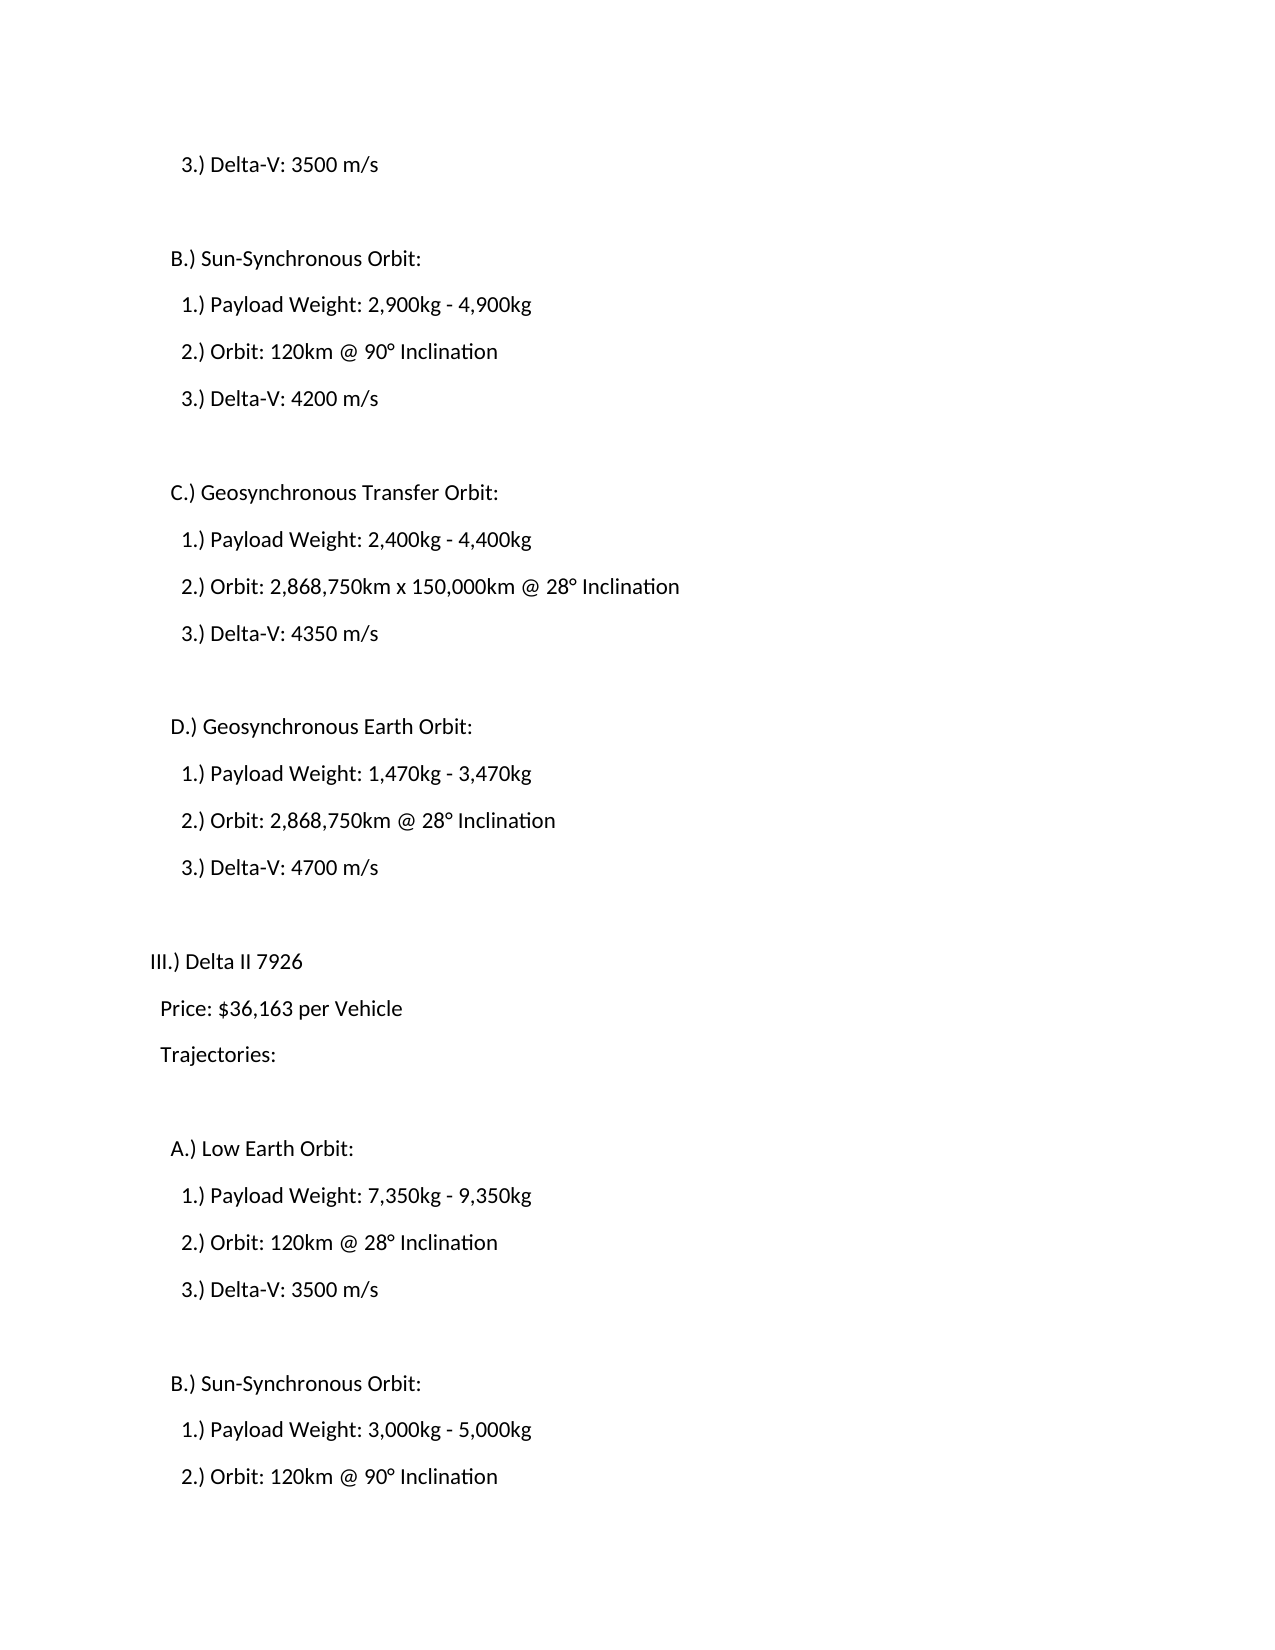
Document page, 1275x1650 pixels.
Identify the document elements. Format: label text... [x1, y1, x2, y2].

text 3.) Delta-V: 3500 m/s [150, 1275, 1125, 1303]
text C.) Geosynchronous Transfer Orbit: [150, 478, 1125, 506]
text 1.) Payload Weight: 2,400kg - 4,400kg [150, 525, 1125, 553]
text Trajectories: [150, 1041, 1125, 1069]
text III.) Delta II 7926 [150, 947, 1125, 975]
text 1.) Payload Weight: 2,900kg - 4,900kg [150, 291, 1125, 319]
text 1.) Payload Weight: 1,470kg - 3,470kg [150, 759, 1125, 787]
text 1.) Payload Weight: 7,350kg - 9,350kg [150, 1181, 1125, 1209]
text 2.) Orbit: 2,868,750km @ 28° Inclination [150, 806, 1125, 834]
text A.) Low Earth Orbit: [150, 1134, 1125, 1162]
text 2.) Orbit: 2,868,750km x 150,000km @ 28° Inclination [150, 572, 1125, 600]
text D.) Geosynchronous Earth Orbit: [150, 712, 1125, 741]
text B.) Sun-Synchronous Orbit: [150, 1369, 1125, 1397]
text Price: $36,163 per Vehicle [150, 994, 1125, 1022]
text B.) Sun-Synchronous Orbit: [150, 244, 1125, 272]
text 3.) Delta-V: 4350 m/s [150, 619, 1125, 647]
text 3.) Delta-V: 3500 m/s [150, 150, 1125, 178]
text 3.) Delta-V: 4200 m/s [150, 384, 1125, 412]
text 3.) Delta-V: 4700 m/s [150, 853, 1125, 881]
text 2.) Orbit: 120km @ 28° Inclination [150, 1228, 1125, 1256]
text 1.) Payload Weight: 3,000kg - 5,000kg [150, 1416, 1125, 1444]
text 2.) Orbit: 120km @ 90° Inclination [150, 337, 1125, 366]
text 2.) Orbit: 120km @ 90° Inclination [150, 1462, 1125, 1491]
